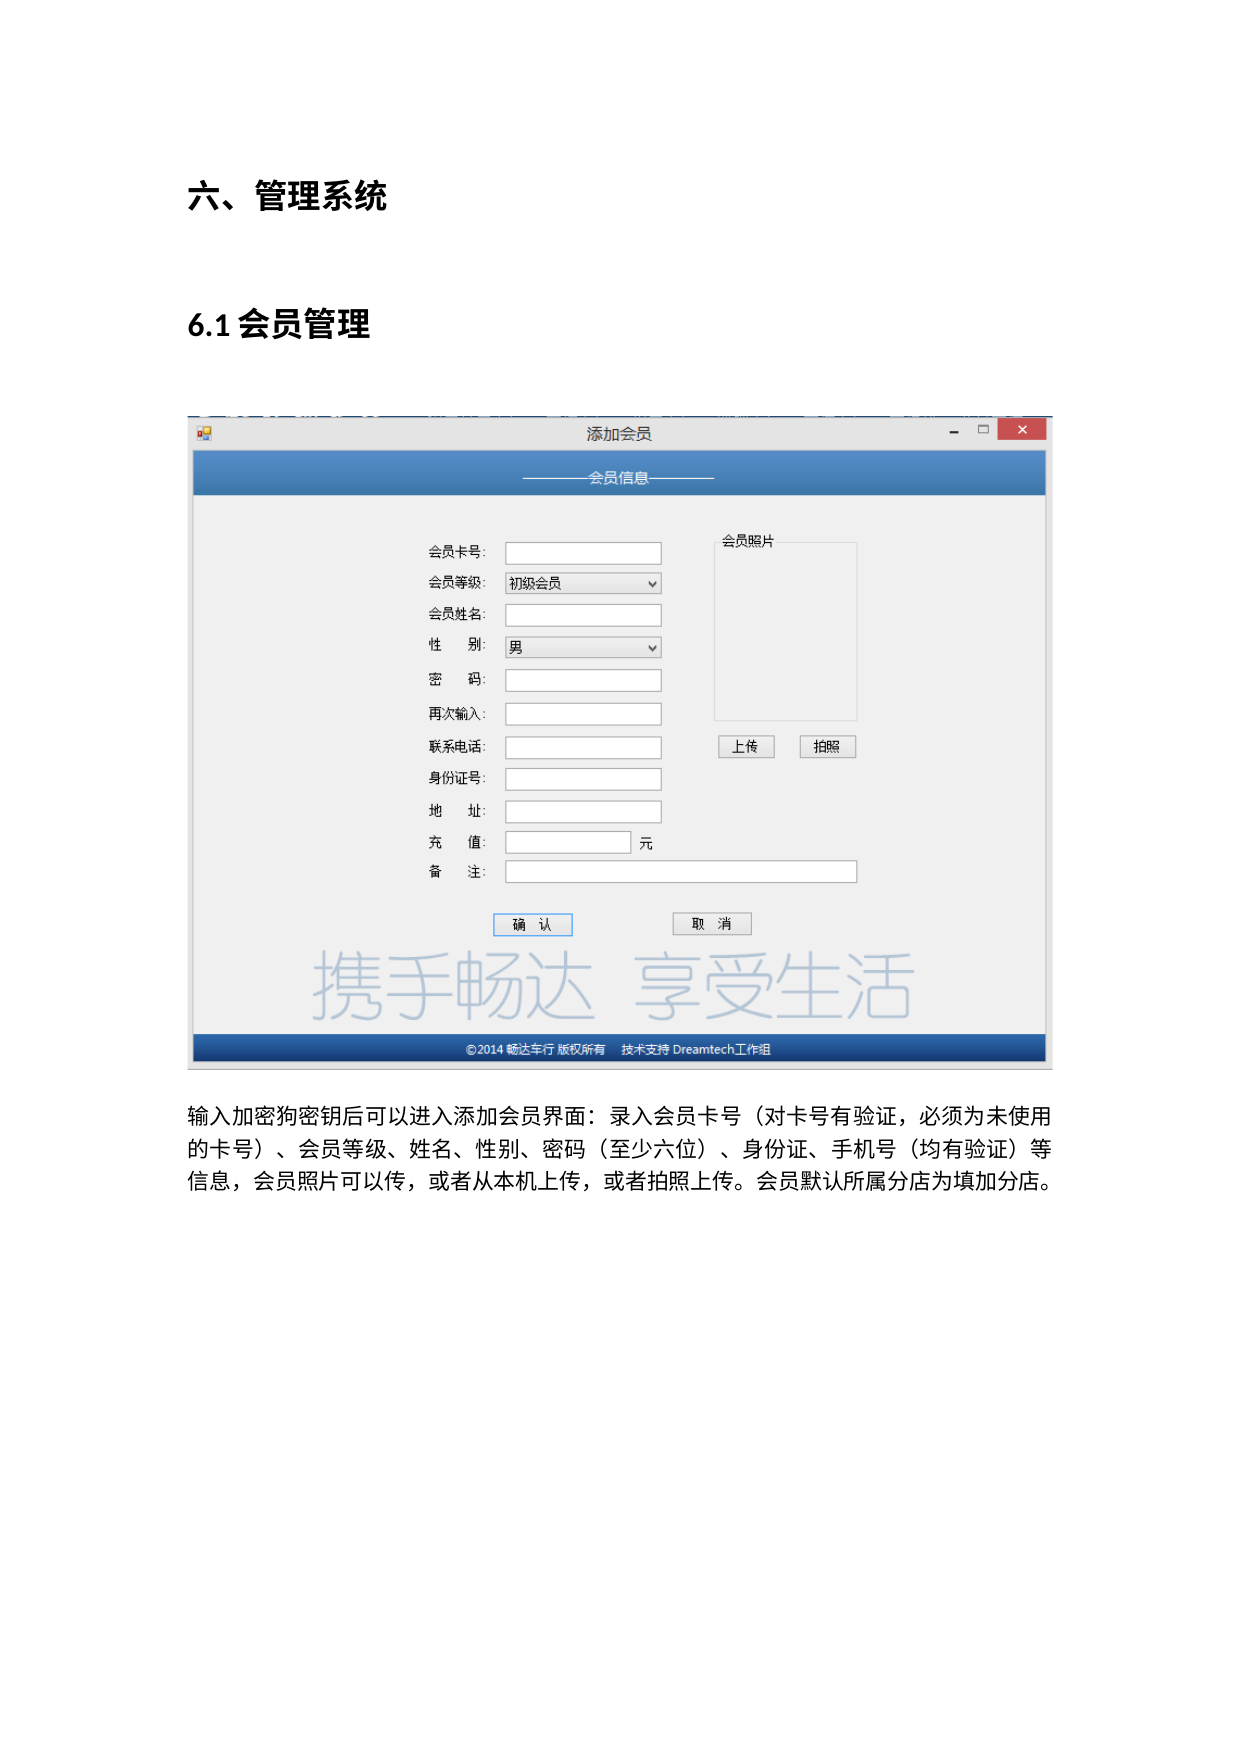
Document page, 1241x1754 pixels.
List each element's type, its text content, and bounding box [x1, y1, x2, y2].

subtitle 6.1会员管理 [187, 289, 1053, 354]
subtitle 六、管理系统 [187, 162, 1053, 227]
text 输入加密狗密钥后可以进入添加会员界面：录入会员卡号（对卡号有验证，必须为未使用的卡号）、会员等级、姓名、性别、密码（至少六位）、身份证、手机号（均有验证）等信息，会员照片可以传，或者从本机上传，或者拍照上传。会员默认所属分店为填加分店。 [187, 1099, 1053, 1196]
picture [187, 416, 1053, 1070]
